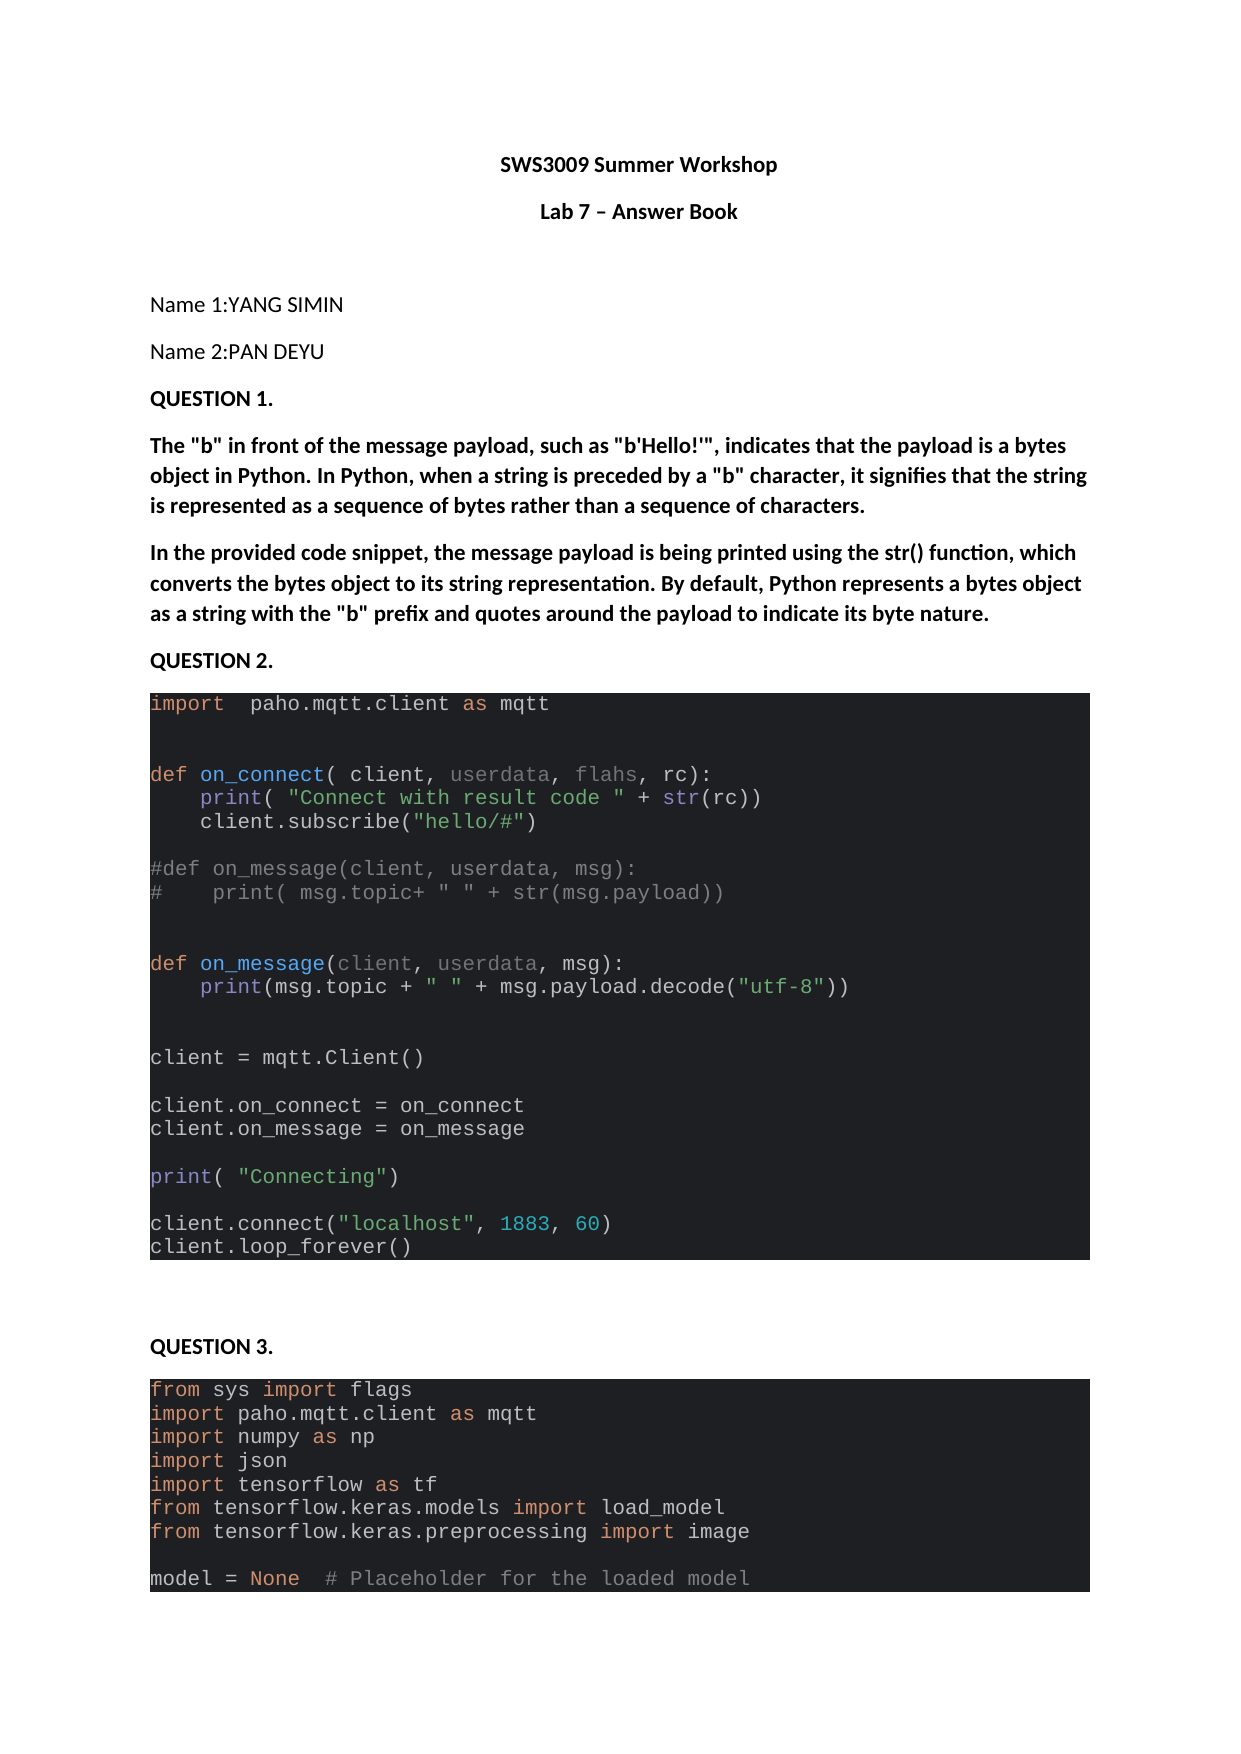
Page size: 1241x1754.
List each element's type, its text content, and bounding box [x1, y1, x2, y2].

text Name 1:YANG SIMIN [150, 291, 1090, 319]
text The "b" in front of the message payload, such as "b'Hello!'", indicates that the payload is a bytes object in Python. In Python, when a string is preceded by a "b" character, it signifies that the string is represented as a sequence of bytes rather than a sequence of characters. [150, 431, 1090, 520]
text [150, 1379, 1090, 1592]
text QUESTION 2. [150, 646, 1090, 674]
text Lab 7 – Answer Book [187, 197, 1090, 225]
text In the provided code snippet, the message payload is being printed using the str() function, which converts the bytes object to its string representation. By default, Python represents a bytes object as a string with the "b" prefix and quotes around the payload to indicate its byte nature. [150, 538, 1090, 627]
text QUESTION 3. [150, 1332, 1090, 1360]
text import paho.mqtt.client as mqtt def on_connect( client, userdata, flahs, rc): print( "Connect with result code " + str(rc)) client.subscribe("hello/#") #def on_message(client, userdata, msg): # print( msg.topic+ " " + str(msg.payload)) def on_message(client, userdata, msg): print(msg.topic + " " + msg.payload.decode("utf-8")) client = mqtt.Client() client.on_connect = on_connect client.on_message = on_message print( "Connecting") client.connect("localhost", 1883, 60) client.loop_forever() [150, 693, 1090, 1260]
text SWS3009 Summer Workshop [187, 150, 1090, 178]
text Name 2:PAN DEYU [150, 337, 1090, 366]
text QUESTION 1. [150, 384, 1090, 412]
